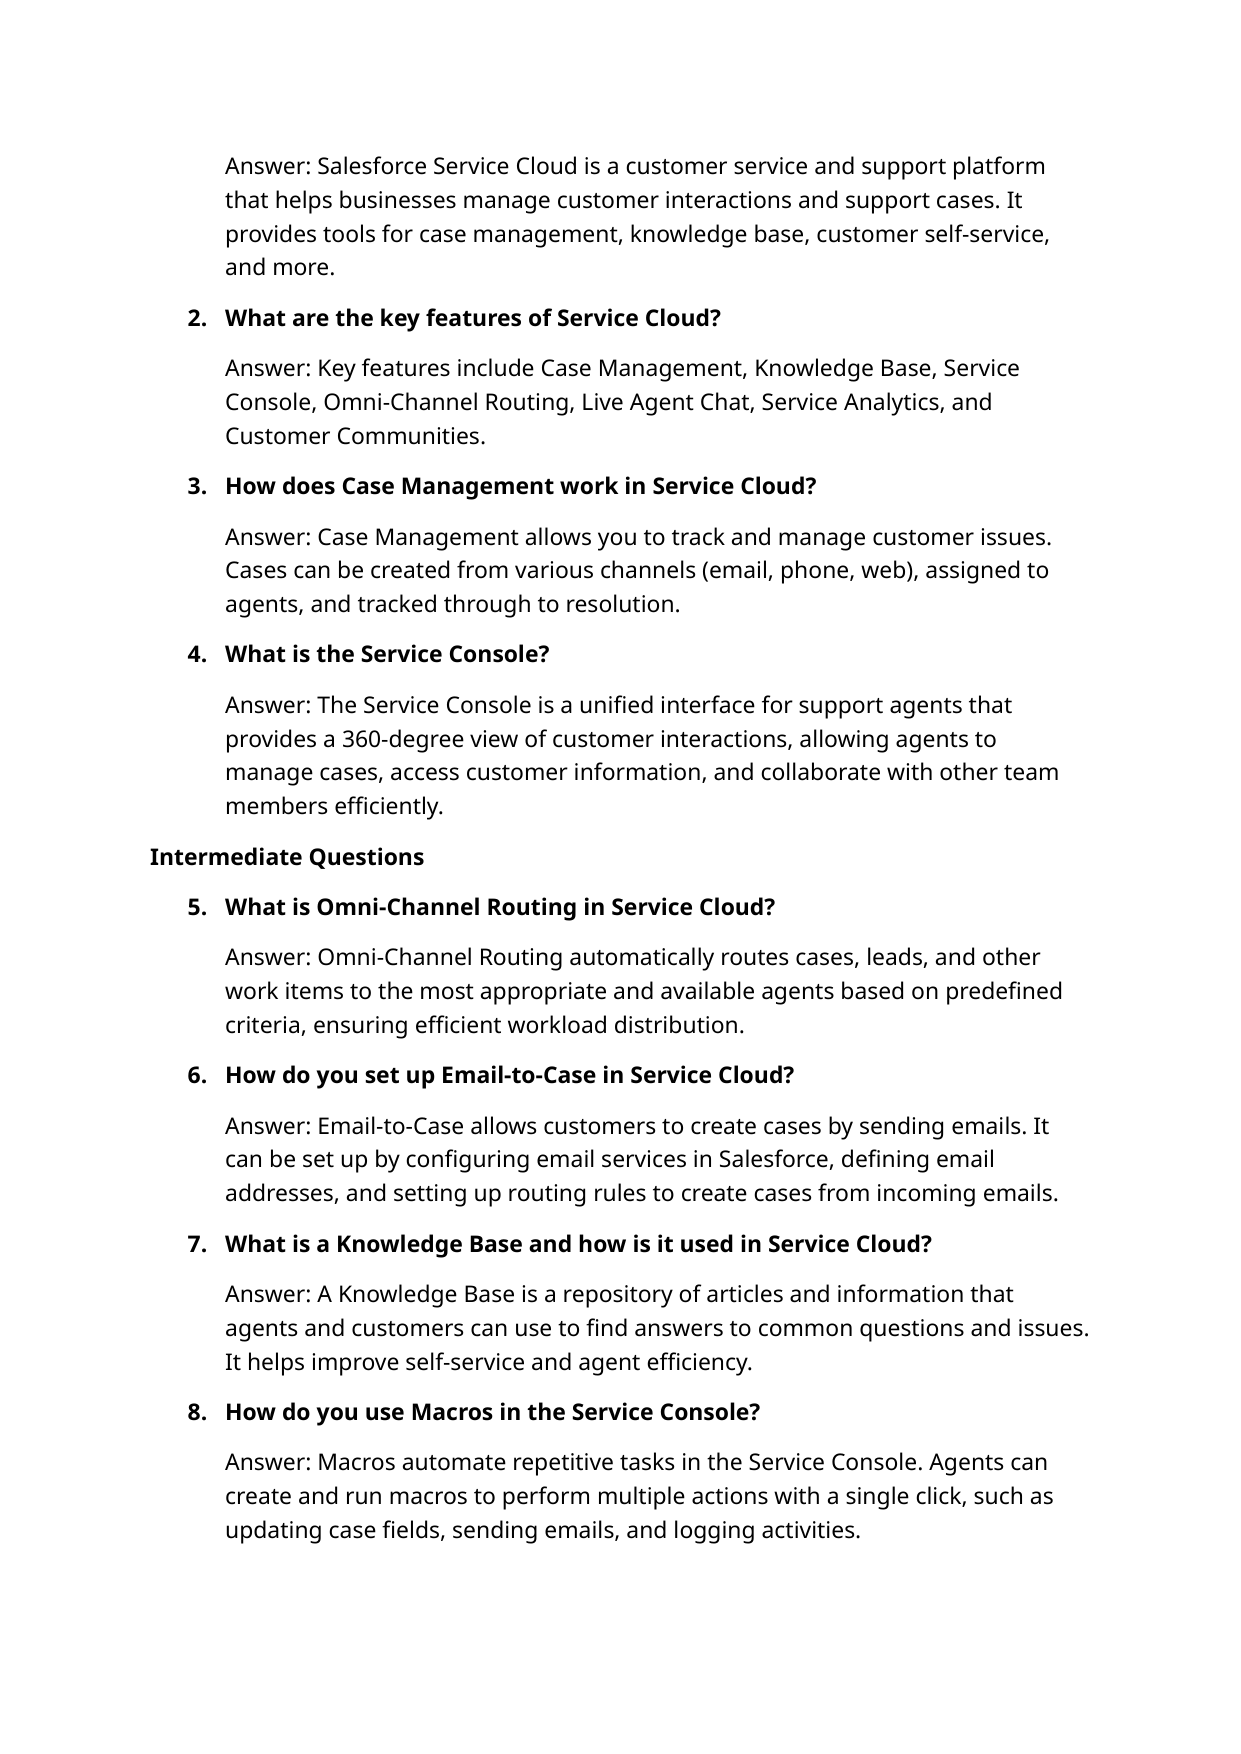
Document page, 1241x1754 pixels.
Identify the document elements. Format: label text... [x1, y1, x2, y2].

text Answer: The Service Console is a unified interface for support agents that provides a 360-degree view of customer interactions, allowing agents to manage cases, access customer information, and collaborate with other team members efficiently. [225, 689, 1090, 821]
list How do you set up Email-to-Case in Service Cloud? [187, 1059, 1090, 1090]
text Answer: A Knowledge Base is a repository of articles and information that agents and customers can use to find answers to common questions and issues. It helps improve self-service and agent efficiency. [225, 1278, 1090, 1377]
text Answer: Case Management allows you to track and manage customer issues. Cases can be created from various channels (email, phone, web), assigned to agents, and tracked through to resolution. [225, 520, 1090, 619]
text Answer: Macros automate repetitive tasks in the Service Console. Agents can create and run macros to perform multiple actions with a single click, such as updating case fields, sending emails, and logging activities. [225, 1446, 1090, 1545]
text Answer: Email-to-Case allows customers to create cases by sending emails. It can be set up by configuring email services in Salesforce, defining email addresses, and setting up routing rules to create cases from incoming emails. [225, 1109, 1090, 1208]
list How do you use Macros in the Service Console? [187, 1396, 1090, 1427]
text Intermediate Questions [150, 840, 1090, 872]
text Answer: Salesforce Service Cloud is a customer service and support platform that helps businesses manage customer interactions and support cases. It provides tools for case management, knowledge base, customer self-service, and more. [225, 150, 1090, 282]
list What is a Knowledge Base and how is it used in Service Cloud? [187, 1227, 1090, 1259]
text Answer: Omni-Channel Routing automatically routes cases, leads, and other work items to the most appropriate and available agents based on predefined criteria, ensuring efficient workload distribution. [225, 941, 1090, 1040]
list What is Omni-Channel Routing in Service Cloud? [187, 891, 1090, 922]
list What are the key features of Service Cloud? [187, 302, 1090, 333]
list How does Case Management work in Service Cloud? [187, 470, 1090, 501]
text Answer: Key features include Case Management, Knowledge Base, Service Console, Omni-Channel Routing, Live Agent Chat, Service Analytics, and Customer Communities. [225, 352, 1090, 451]
list What is the Service Console? [187, 638, 1090, 669]
